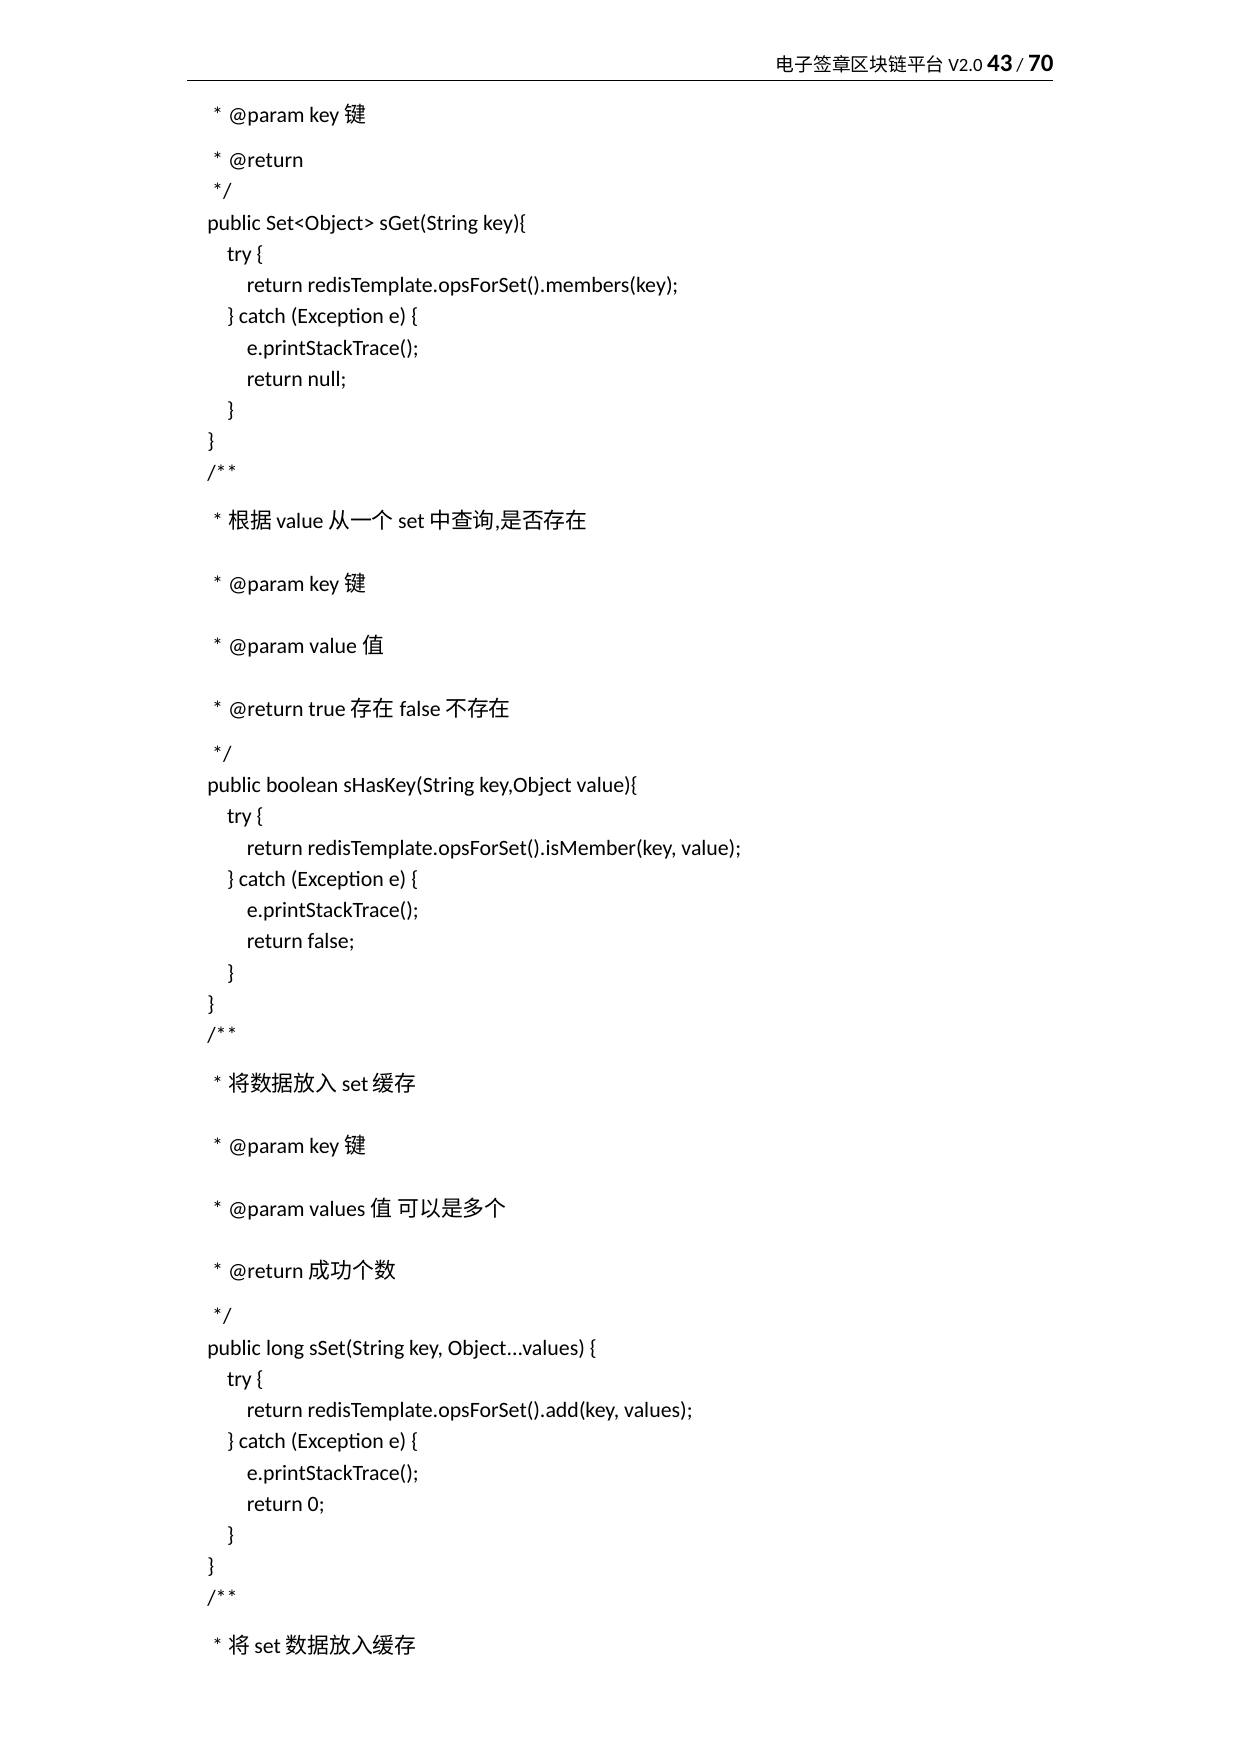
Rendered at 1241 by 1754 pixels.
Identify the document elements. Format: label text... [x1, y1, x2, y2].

text * 根据value从一个set中查询,是否存在 [187, 488, 1053, 550]
text e.printStackTrace(); [187, 894, 1053, 925]
text * @param key 键 [187, 1113, 1053, 1175]
text } catch (Exception e) { [187, 1425, 1053, 1457]
text * @param values 值 可以是多个 [187, 1175, 1053, 1238]
text return 0; [187, 1488, 1053, 1519]
text } [187, 425, 1053, 457]
text * @return [187, 144, 1053, 175]
text e.printStackTrace(); [187, 332, 1053, 363]
text * 将数据放入set缓存 [187, 1050, 1053, 1113]
text try { [187, 1363, 1053, 1394]
text public boolean sHasKey(String key,Object value){ [187, 769, 1053, 800]
text } [187, 957, 1053, 988]
text } [187, 1550, 1053, 1582]
text e.printStackTrace(); [187, 1457, 1053, 1488]
text */ [187, 1300, 1053, 1332]
text return redisTemplate.opsForSet().add(key, values); [187, 1394, 1053, 1425]
text public long sSet(String key, Object...values) { [187, 1332, 1053, 1363]
text * @return 成功个数 [187, 1238, 1053, 1300]
text } catch (Exception e) { [187, 863, 1053, 894]
text } [187, 394, 1053, 425]
text public Set<Object> sGet(String key){ [187, 207, 1053, 238]
text return false; [187, 925, 1053, 957]
text try { [187, 238, 1053, 269]
text return redisTemplate.opsForSet().isMember(key, value); [187, 832, 1053, 863]
text * @param key 键 [187, 82, 1053, 144]
text /** [187, 1019, 1053, 1050]
text /** [187, 457, 1053, 488]
text */ [187, 738, 1053, 769]
text * @param key 键 [187, 550, 1053, 613]
text try { [187, 800, 1053, 832]
text return redisTemplate.opsForSet().members(key); [187, 269, 1053, 300]
text * @return true 存在 false不存在 [187, 675, 1053, 738]
text /** [187, 1582, 1053, 1613]
text return null; [187, 363, 1053, 394]
text */ [187, 175, 1053, 207]
text } [187, 1519, 1053, 1550]
text } catch (Exception e) { [187, 300, 1053, 332]
text * 将set数据放入缓存 [187, 1613, 1053, 1675]
text } [187, 988, 1053, 1019]
text * @param value 值 [187, 613, 1053, 675]
